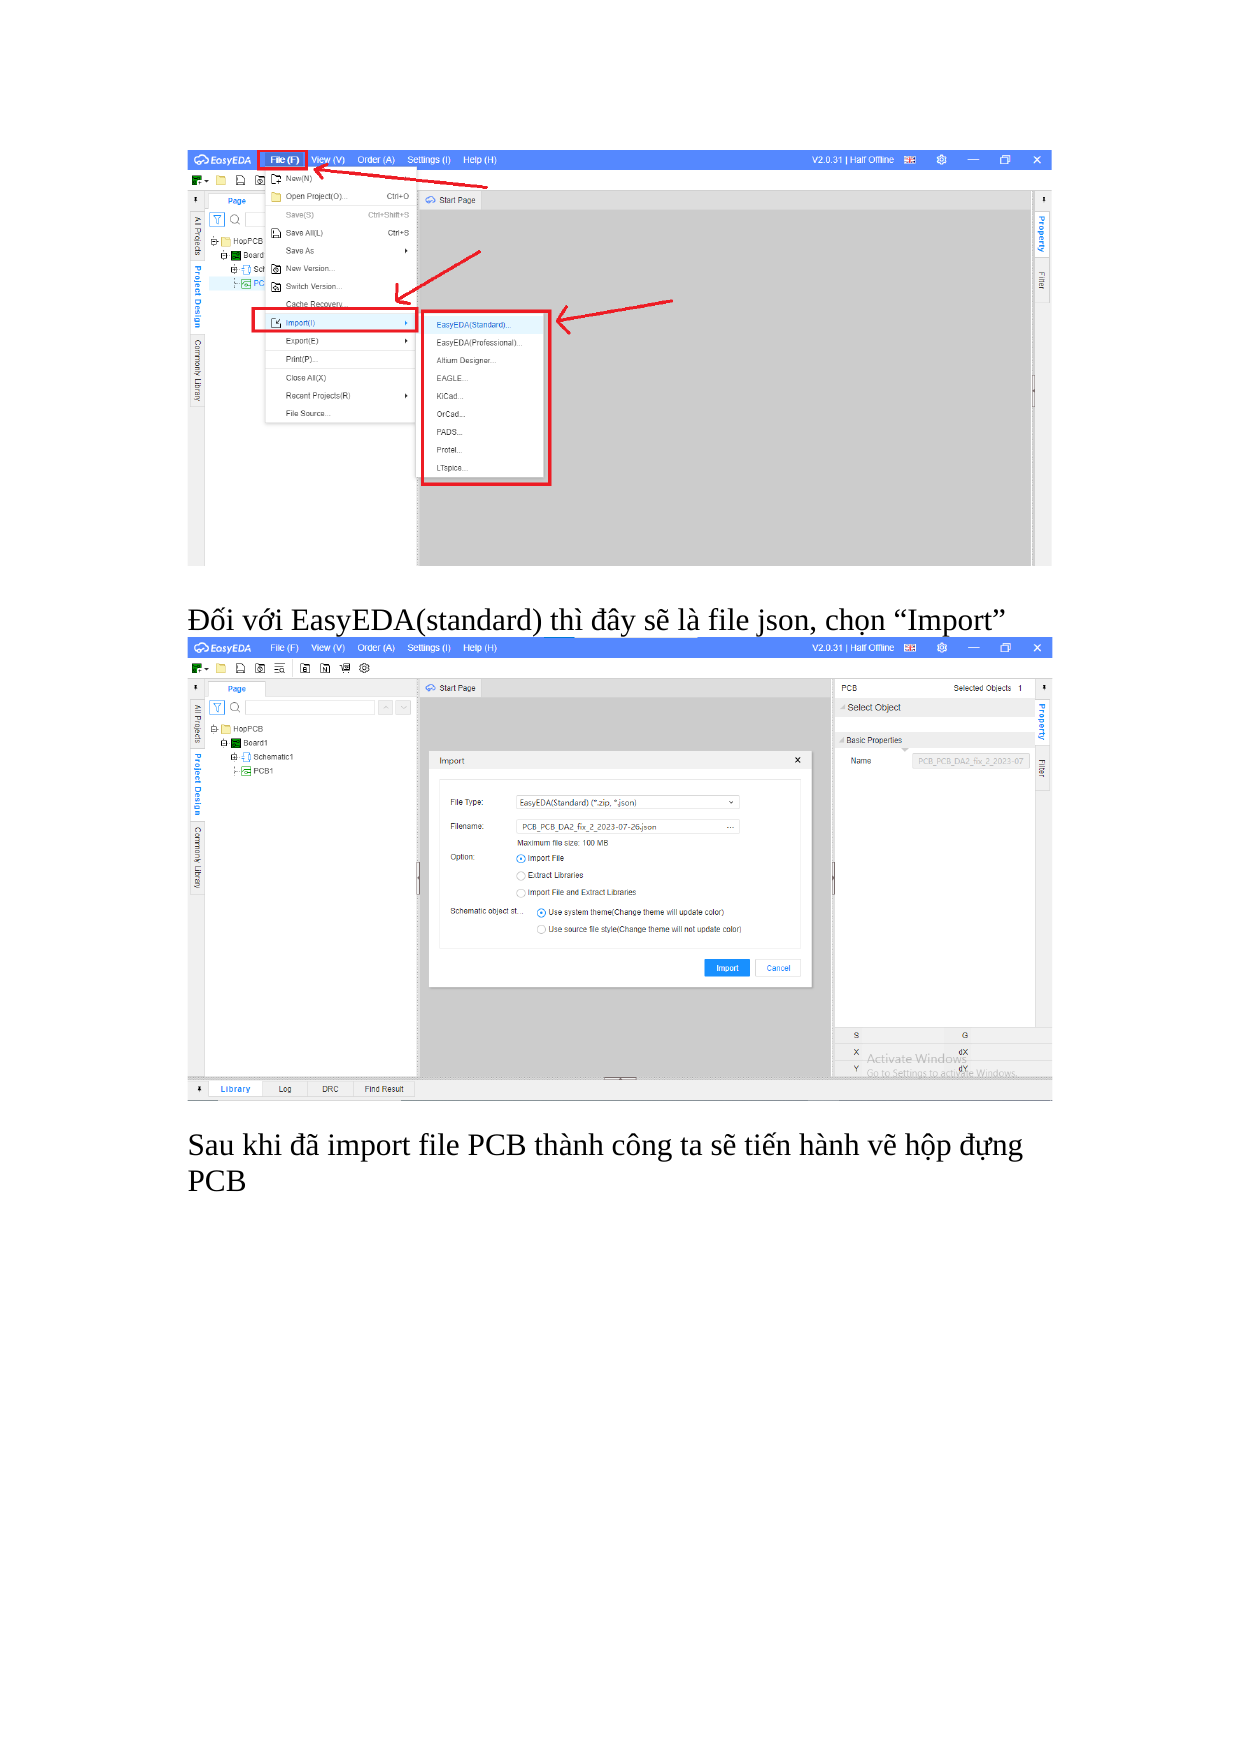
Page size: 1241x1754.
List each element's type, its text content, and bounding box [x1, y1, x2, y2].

list Sau khi đã import file PCB thành công ta sẽ tiến hành vẽ hộp đựng PCB [187, 1126, 1053, 1198]
picture [187, 637, 1053, 1101]
picture [187, 150, 1052, 566]
list Đối với EasyEDA(standard) thì đây sẽ là file json, chọn “Import” [187, 601, 1053, 637]
